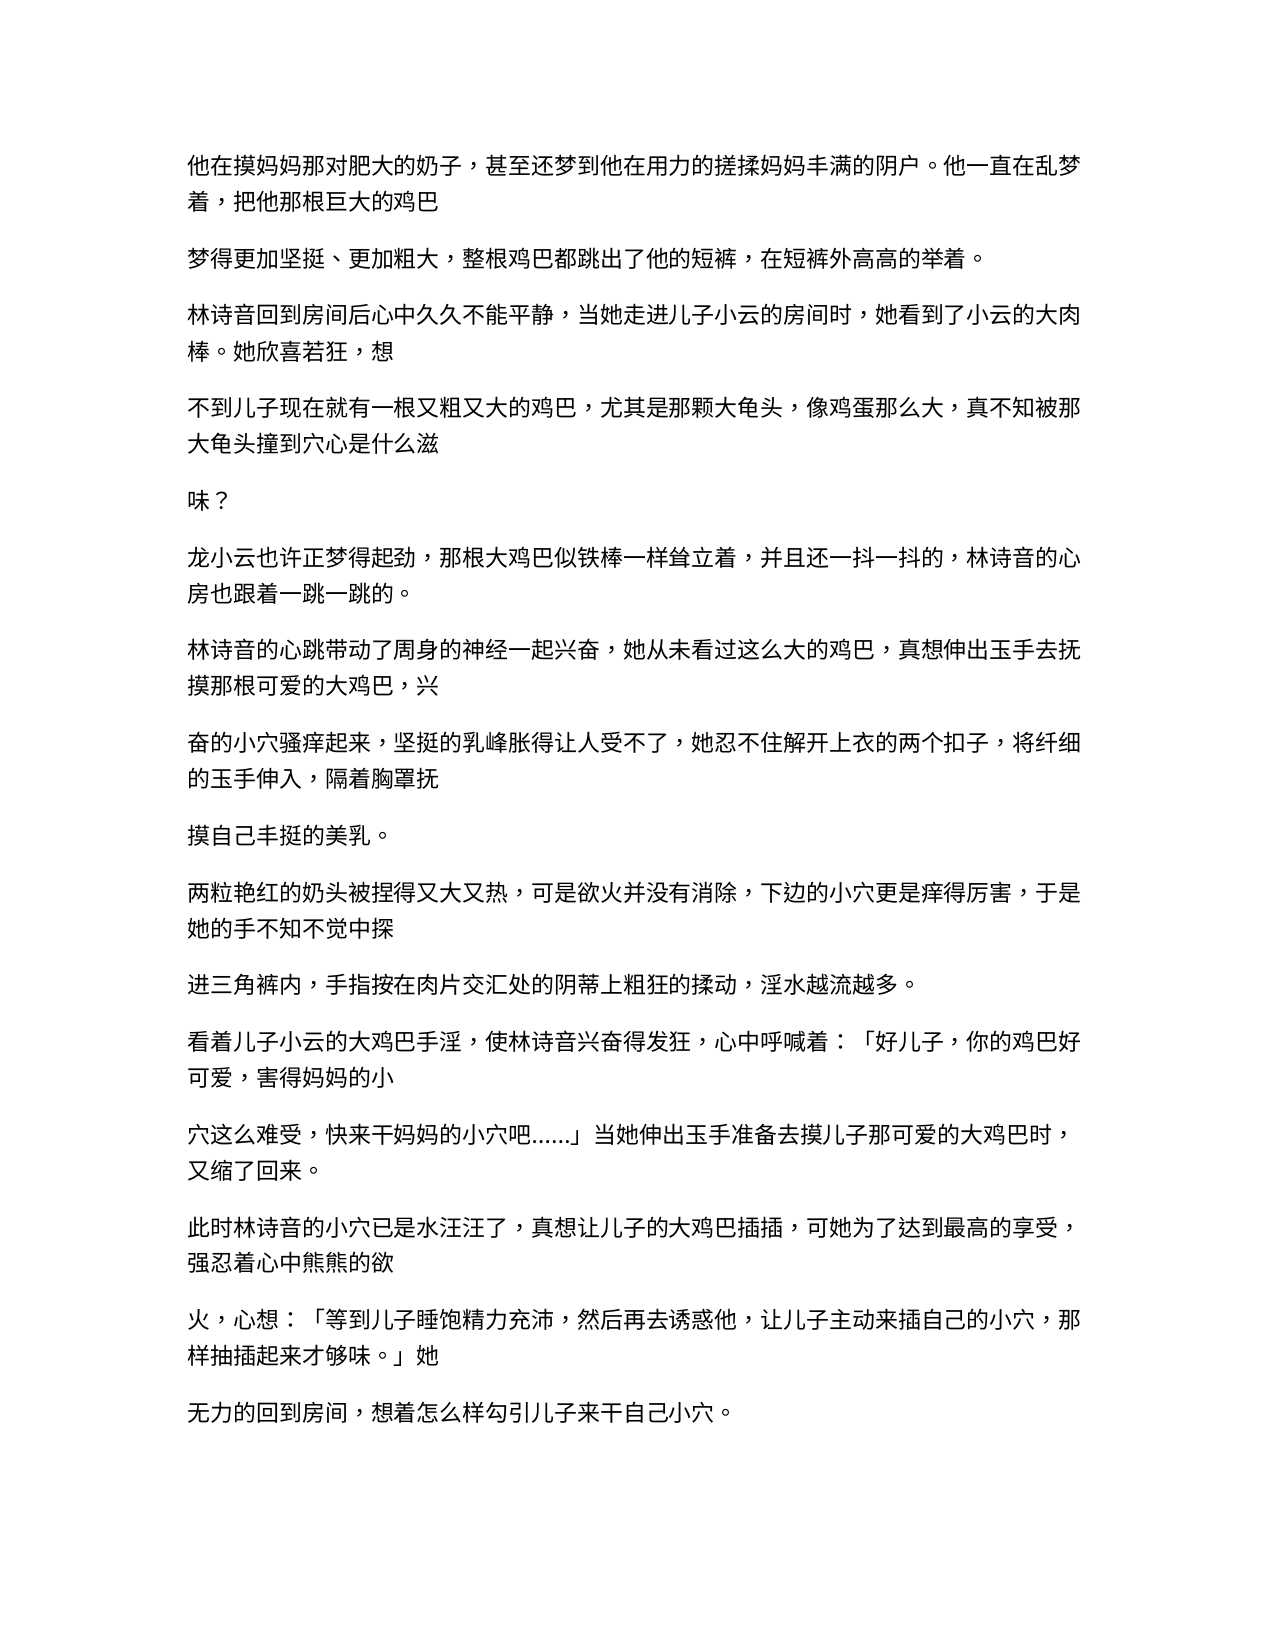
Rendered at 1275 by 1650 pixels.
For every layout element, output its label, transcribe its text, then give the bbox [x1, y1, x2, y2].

text 梦得更加坚挺、更加粗大，整根鸡巴都跳出了他的短裤，在短裤外高高的举着。 [187, 243, 1087, 274]
text 此时林诗音的小穴已是水汪汪了，真想让儿子的大鸡巴插插，可她为了达到最高的享受，强忍着心中熊熊的欲 [187, 1211, 1087, 1279]
text 林诗音的心跳带动了周身的神经一起兴奋，她从未看过这么大的鸡巴，真想伸出玉手去抚摸那根可爱的大鸡巴，兴 [187, 634, 1087, 702]
text 无力的回到房间，想着怎么样勾引儿子来干自己小穴。 [187, 1397, 1087, 1428]
text 林诗音回到房间后心中久久不能平静，当她走进儿子小云的房间时，她看到了小云的大肉棒。她欣喜若狂，想 [187, 299, 1087, 367]
text 火，心想：「等到儿子睡饱精力充沛，然后再去诱惑他，让儿子主动来插自己的小穴，那样抽插起来才够味。」她 [187, 1304, 1087, 1371]
text 看着儿子小云的大鸡巴手淫，使林诗音兴奋得发狂，心中呼喊着：「好儿子，你的鸡巴好可爱，害得妈妈的小 [187, 1026, 1087, 1093]
text 奋的小穴骚痒起来，坚挺的乳峰胀得让人受不了，她忍不住解开上衣的两个扣子，将纤细的玉手伸入，隔着胸罩抚 [187, 727, 1087, 794]
text 进三角裤内，手指按在肉片交汇处的阴蒂上粗狂的揉动，淫水越流越多。 [187, 969, 1087, 1001]
text 摸自己丰挺的美乳。 [187, 820, 1087, 851]
text 不到儿子现在就有一根又粗又大的鸡巴，尤其是那颗大龟头，像鸡蛋那么大，真不知被那大龟头撞到穴心是什么滋 [187, 392, 1087, 459]
text 龙小云也许正梦得起劲，那根大鸡巴似铁棒一样耸立着，并且还一抖一抖的，林诗音的心房也跟着一跳一跳的。 [187, 542, 1087, 609]
text 穴这么难受，快来干妈妈的小穴吧……」当她伸出玉手准备去摸儿子那可爱的大鸡巴时，又缩了回来。 [187, 1119, 1087, 1186]
text 他在摸妈妈那对肥大的奶子，甚至还梦到他在用力的搓揉妈妈丰满的阴户。他一直在乱梦着，把他那根巨大的鸡巴 [187, 150, 1087, 217]
text 两粒艳红的奶头被捏得又大又热，可是欲火并没有消除，下边的小穴更是痒得厉害，于是她的手不知不觉中探 [187, 877, 1087, 944]
text 味？ [187, 485, 1087, 516]
